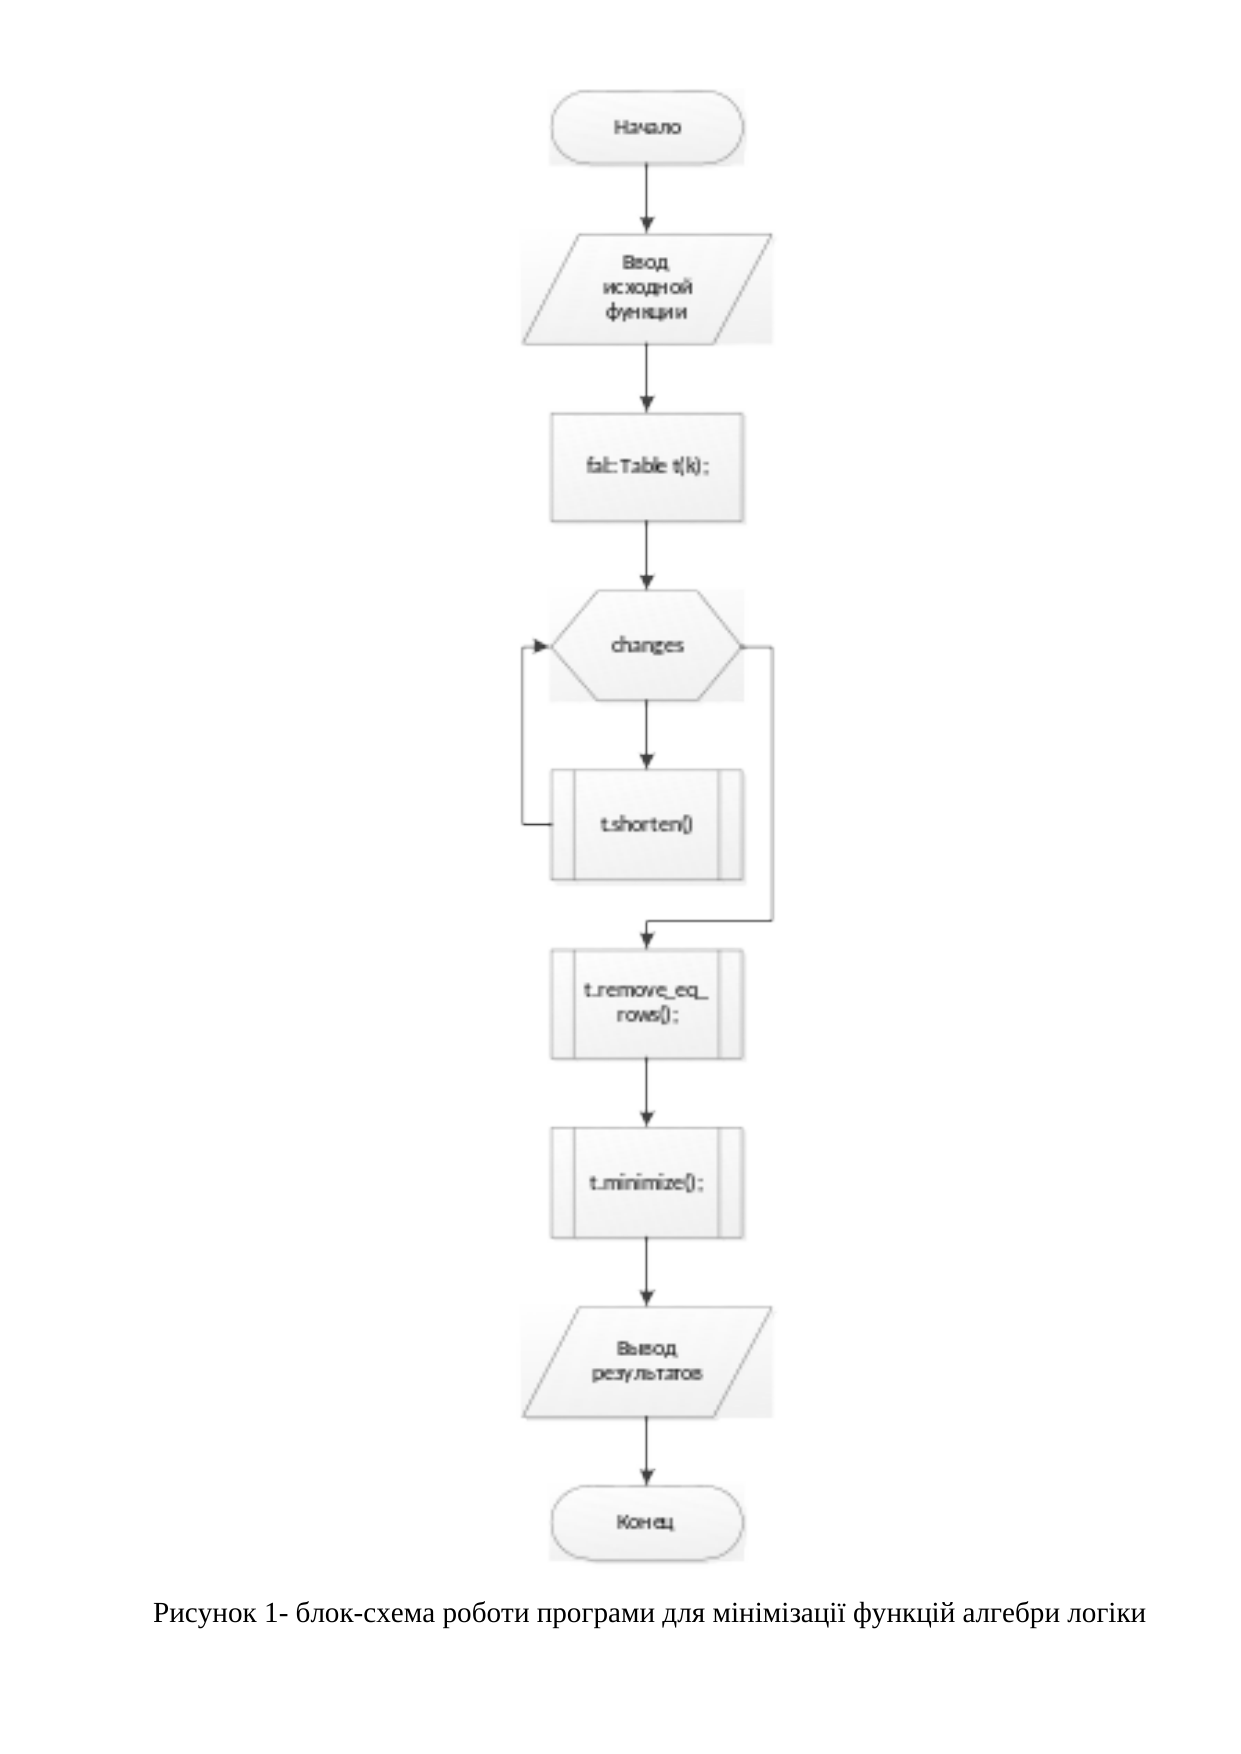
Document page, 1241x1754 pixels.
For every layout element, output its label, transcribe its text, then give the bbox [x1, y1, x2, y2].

text Рисунок 1- блок-схема роботи програми для мінімізації функцій алгебри логіки [148, 1595, 1152, 1629]
